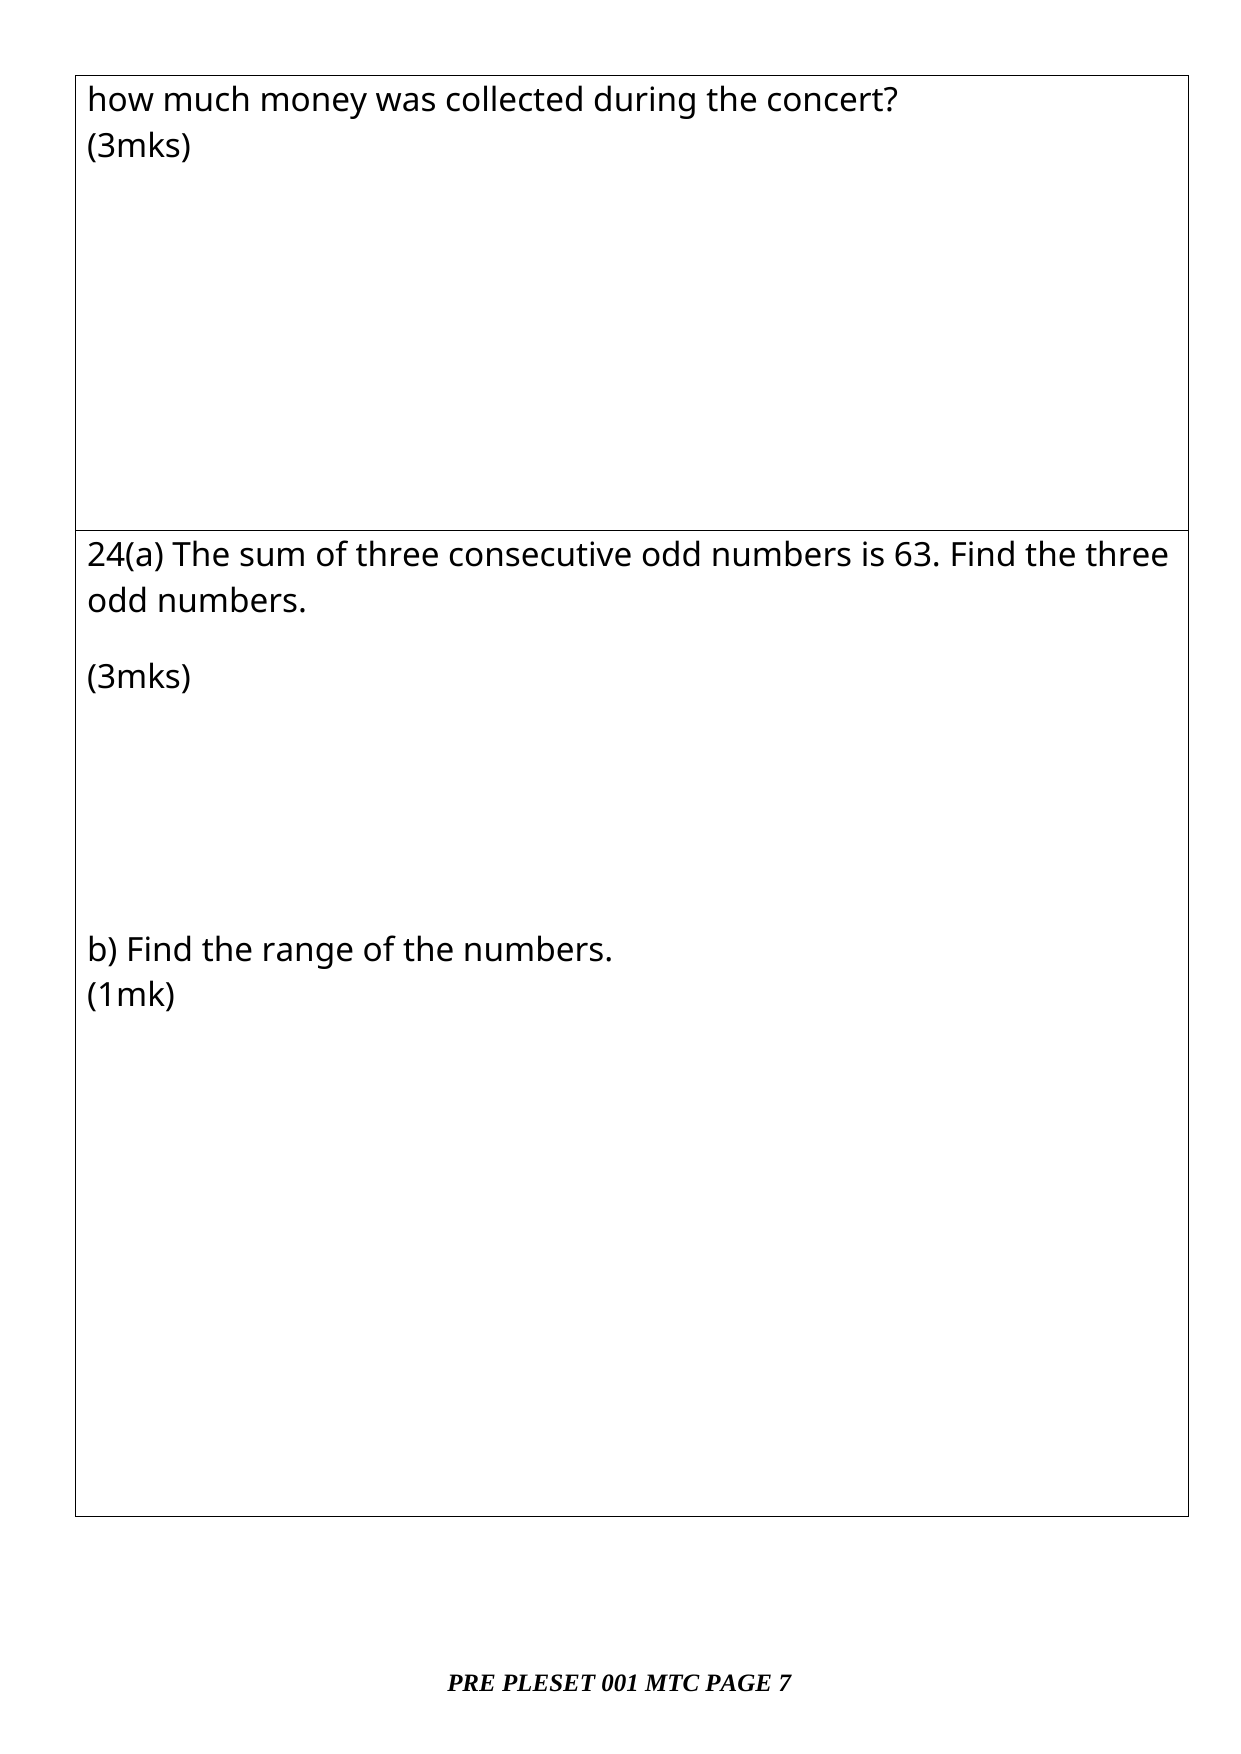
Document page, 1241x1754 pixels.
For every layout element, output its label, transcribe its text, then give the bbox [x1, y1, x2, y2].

table_cell 24(a) The sum of three consecutive odd numbers is 63. Find the three odd numbers. (3mks) b) Find the range of the numbers. (1mk) [76, 531, 1188, 1516]
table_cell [76, 76, 1188, 530]
